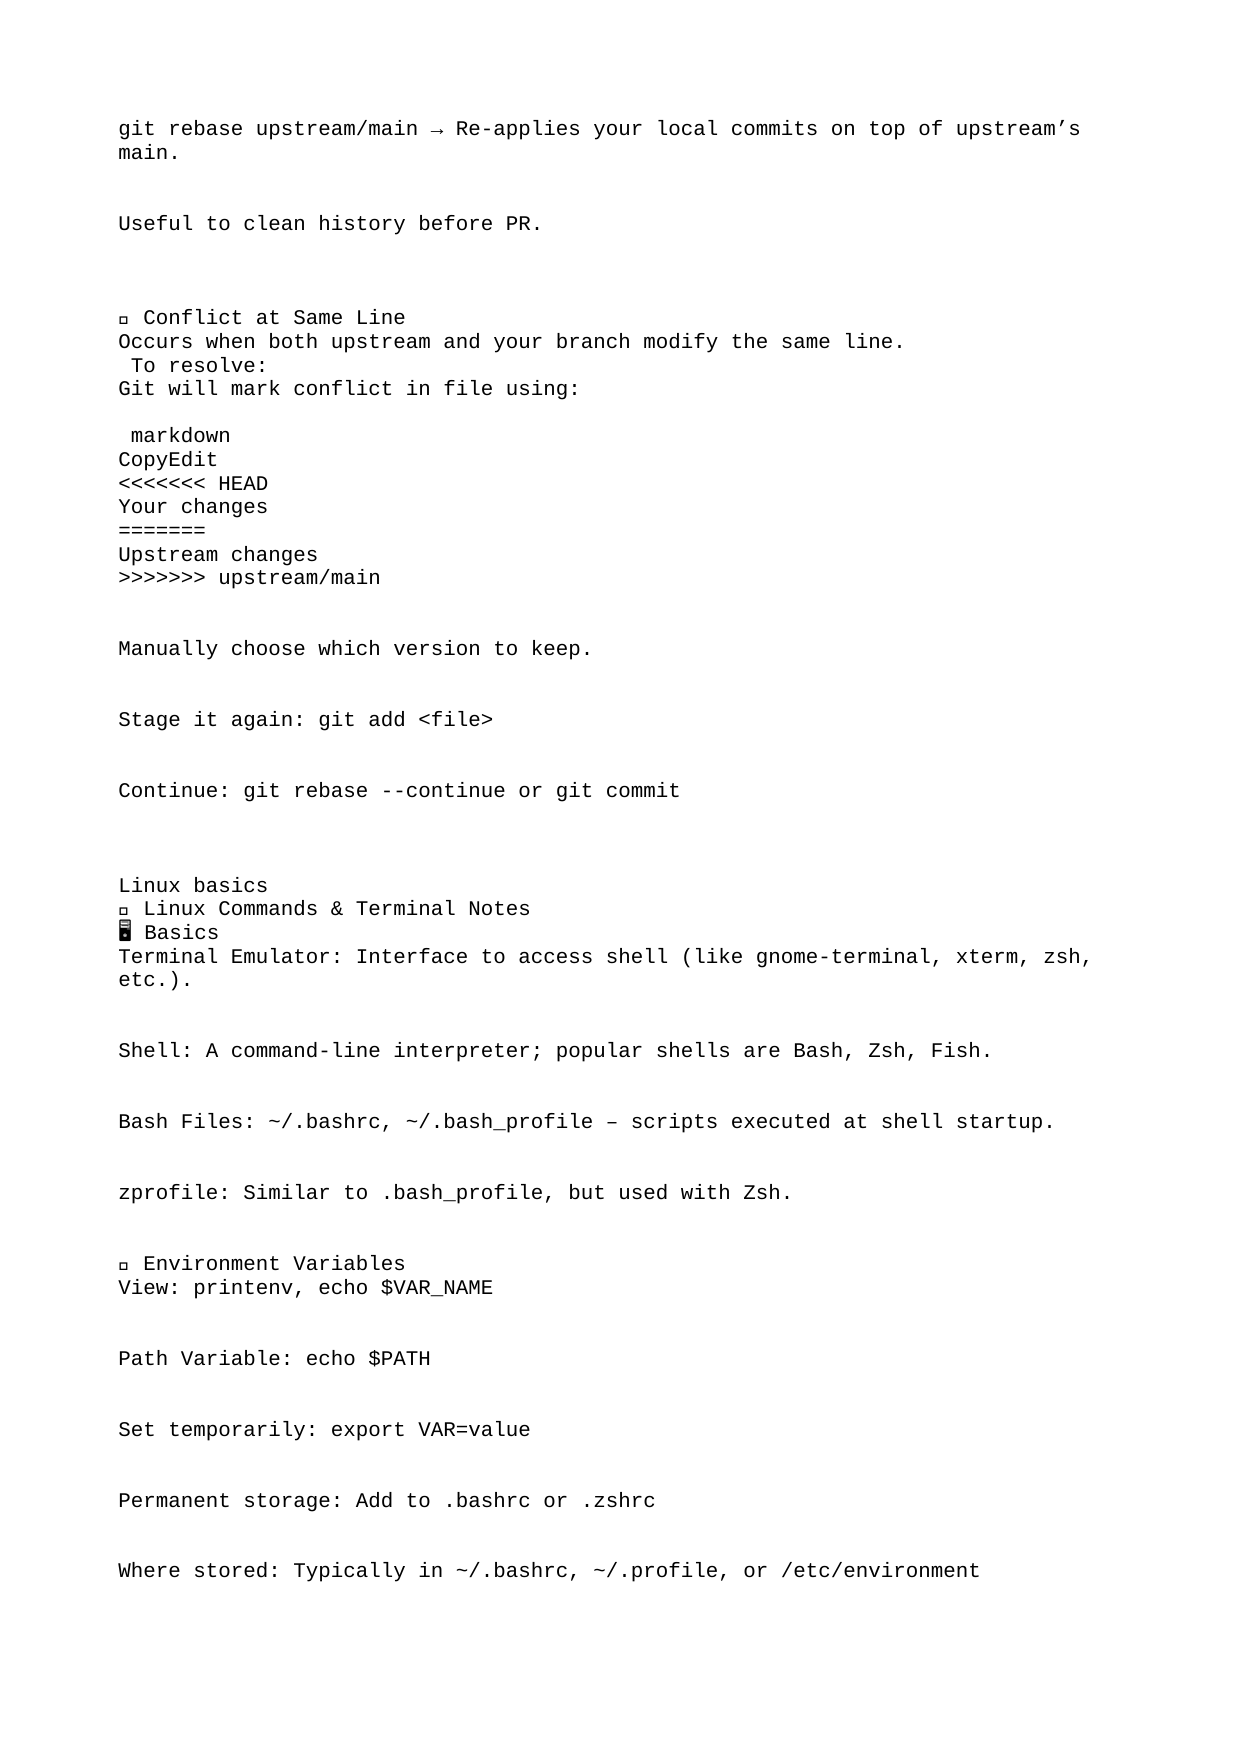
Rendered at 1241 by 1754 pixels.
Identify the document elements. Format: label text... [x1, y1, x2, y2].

text To resolve: [118, 354, 1122, 378]
text Bash Files: ~/.bashrc, ~/.bash_profile – scripts executed at shell startup. [118, 1111, 1122, 1135]
text Upstream changes [118, 544, 1122, 567]
text ======= [118, 520, 1122, 544]
text Set temporarily: export VAR=value [118, 1419, 1122, 1442]
text View: printenv, echo $VAR_NAME [118, 1277, 1122, 1300]
text Permanent storage: Add to .bashrc or .zshrc [118, 1489, 1122, 1513]
text Manually choose which version to keep. [118, 638, 1122, 662]
text 🔹 Conflict at Same Line [118, 307, 1122, 331]
text Terminal Emulator: Interface to access shell (like gnome-terminal, xterm, zsh, etc.). [118, 946, 1122, 993]
text <<<<<<< HEAD [118, 473, 1122, 496]
text Shell: A command-line interpreter; popular shells are Bash, Zsh, Fish. [118, 1040, 1122, 1064]
text 📂 Environment Variables [118, 1253, 1122, 1277]
text git rebase upstream/main → Re-applies your local commits on top of upstream’s main. [118, 118, 1122, 165]
text Your changes [118, 496, 1122, 520]
text Linux basics [118, 875, 1122, 898]
text markdown [118, 426, 1122, 449]
text CopyEdit [118, 449, 1122, 473]
text 🖥️ Basics [118, 922, 1122, 946]
text >>>>>>> upstream/main [118, 567, 1122, 591]
text Where stored: Typically in ~/.bashrc, ~/.profile, or /etc/environment [118, 1561, 1122, 1584]
text zprofile: Similar to .bash_profile, but used with Zsh. [118, 1182, 1122, 1206]
text Stage it again: git add <file> [118, 709, 1122, 733]
text Useful to clean history before PR. [118, 213, 1122, 236]
text Path Variable: echo $PATH [118, 1348, 1122, 1371]
text 📁 Linux Commands & Terminal Notes [118, 898, 1122, 922]
text Continue: git rebase --continue or git commit [118, 780, 1122, 804]
text Occurs when both upstream and your branch modify the same line. [118, 331, 1122, 354]
text Git will mark conflict in file using: [118, 378, 1122, 402]
